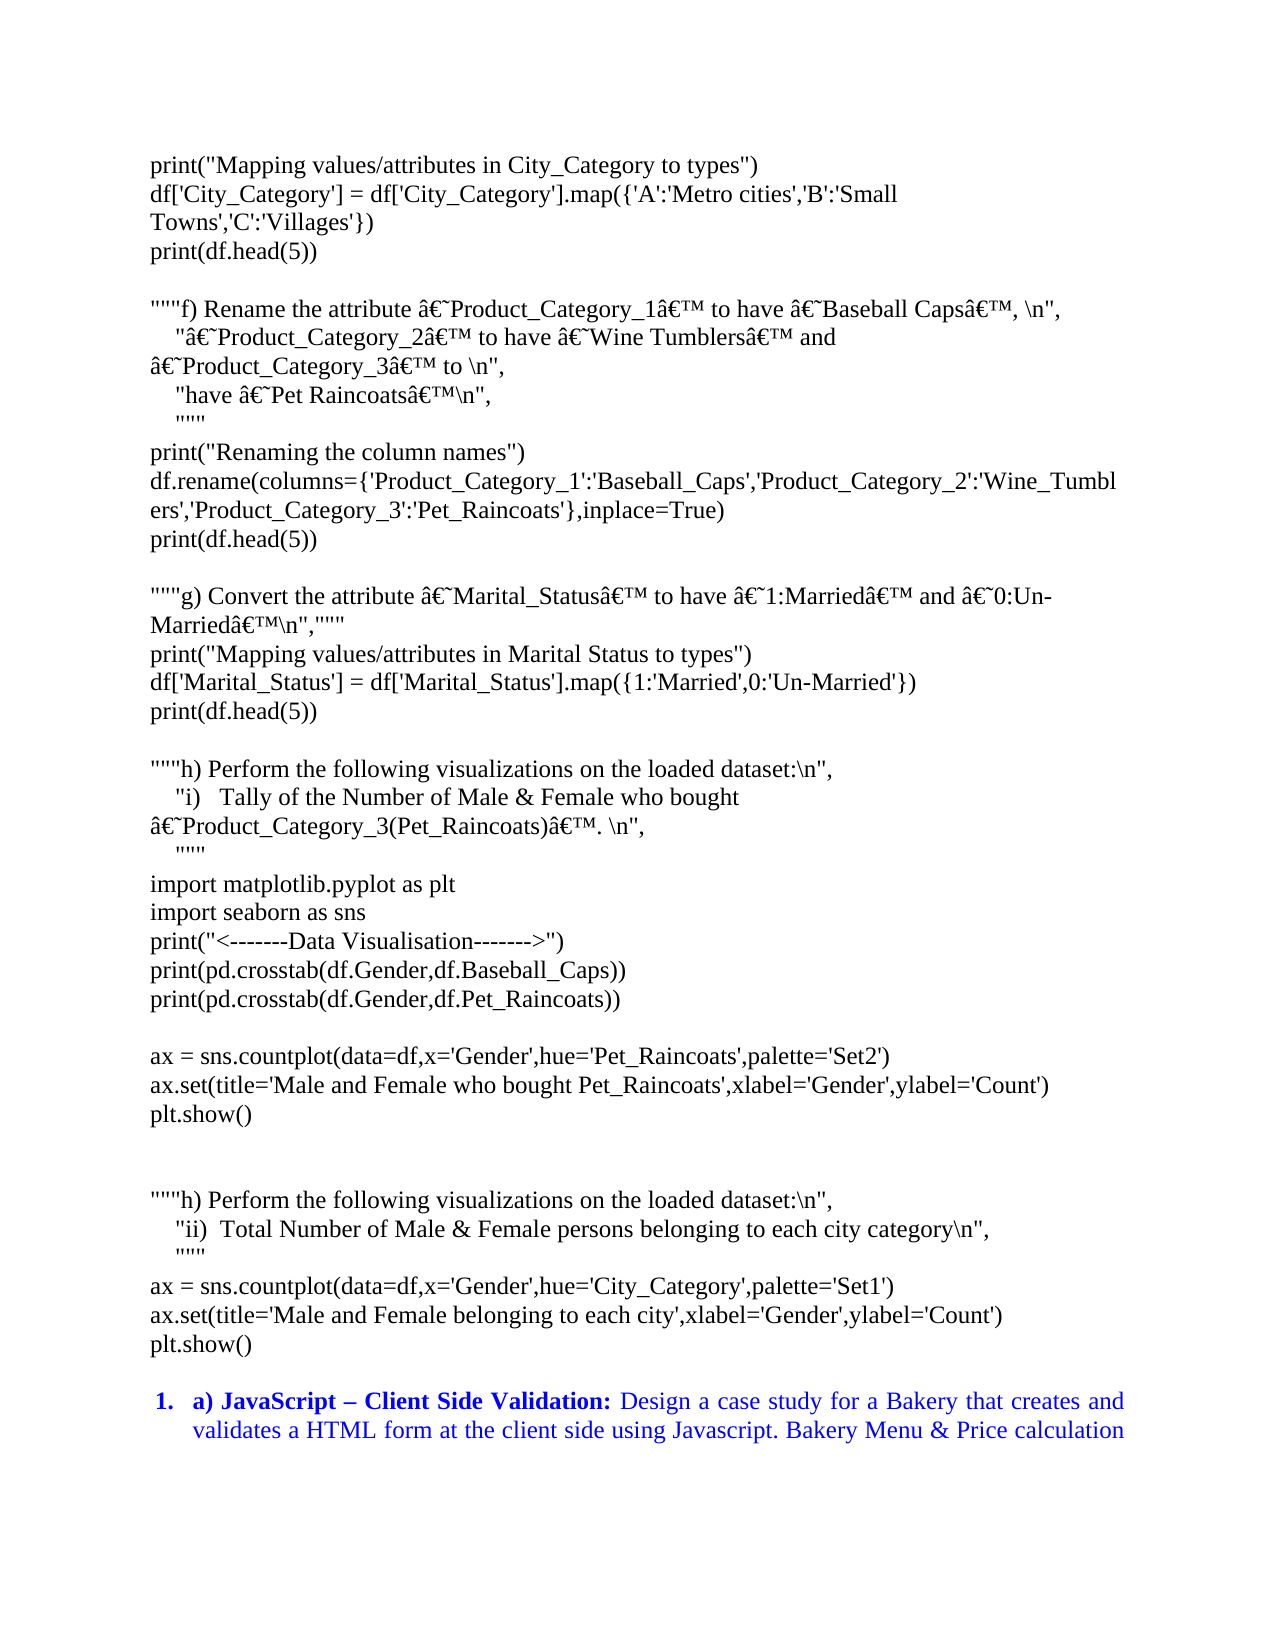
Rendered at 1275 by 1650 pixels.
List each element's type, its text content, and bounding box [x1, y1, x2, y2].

text df['City_Category'] = df['City_Category'].map({'A':'Metro cities','B':'Small Towns','C':'Villages'}) [150, 179, 1125, 236]
text df.rename(columns={'Product_Category_1':'Baseball_Caps','Product_Category_2':'Wine_Tumblers','Product_Category_3':'Pet_Raincoats'},inplace=True) [150, 466, 1125, 524]
text import matplotlib.pyplot as plt [150, 869, 1125, 897]
text """ [150, 409, 1125, 437]
text ax.set(title='Male and Female belonging to each city',xlabel='Gender',ylabel='Count') [150, 1300, 1125, 1329]
text """h) Perform the following visualizations on the loaded dataset:\n", [150, 1185, 1125, 1214]
text print(pd.crosstab(df.Gender,df.Baseball_Caps)) [150, 955, 1125, 984]
text ax.set(title='Male and Female who bought Pet_Raincoats',xlabel='Gender',ylabel='Count') [150, 1070, 1125, 1099]
text "have â€˜Pet Raincoatsâ€™\n", [150, 380, 1125, 409]
text ax = sns.countplot(data=df,x='Gender',hue='City_Category',palette='Set1') [150, 1271, 1125, 1300]
text print(df.head(5)) [150, 524, 1125, 552]
text plt.show() [150, 1329, 1125, 1357]
text print("Renaming the column names") [150, 437, 1125, 466]
text "â€˜Product_Category_2â€™ to have â€˜Wine Tumblersâ€™ and â€˜Product_Category_3â€™ to \n", [150, 322, 1125, 380]
text "ii) Total Number of Male & Female persons belonging to each city category\n", [150, 1214, 1125, 1242]
text print(pd.crosstab(df.Gender,df.Pet_Raincoats)) [150, 984, 1125, 1012]
text print(df.head(5)) [150, 696, 1125, 725]
text """f) Rename the attribute â€˜Product_Category_1â€™ to have â€˜Baseball Capsâ€™, \n", [150, 294, 1125, 322]
text """g) Convert the attribute â€˜Marital_Statusâ€™ to have â€˜1:Marriedâ€™ and â€˜0:Un-Marriedâ€™\n",""" [150, 581, 1125, 639]
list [155, 1386, 1125, 1444]
text df['Marital_Status'] = df['Marital_Status'].map({1:'Married',0:'Un-Married'}) [150, 667, 1125, 696]
text print("<-------Data Visualisation------->") [150, 926, 1125, 955]
text print("Mapping values/attributes in Marital Status to types") [150, 639, 1125, 667]
text ax = sns.countplot(data=df,x='Gender',hue='Pet_Raincoats',palette='Set2') [150, 1041, 1125, 1070]
text import seaborn as sns [150, 897, 1125, 926]
text plt.show() [150, 1099, 1125, 1127]
text print(df.head(5)) [150, 236, 1125, 265]
text """ [150, 1242, 1125, 1271]
text print("Mapping values/attributes in City_Category to types") [150, 150, 1125, 179]
text """ [150, 840, 1125, 869]
text """h) Perform the following visualizations on the loaded dataset:\n", [150, 754, 1125, 782]
text "i) Tally of the Number of Male & Female who bought â€˜Product_Category_3(Pet_Raincoats)â€™. \n", [150, 782, 1125, 840]
